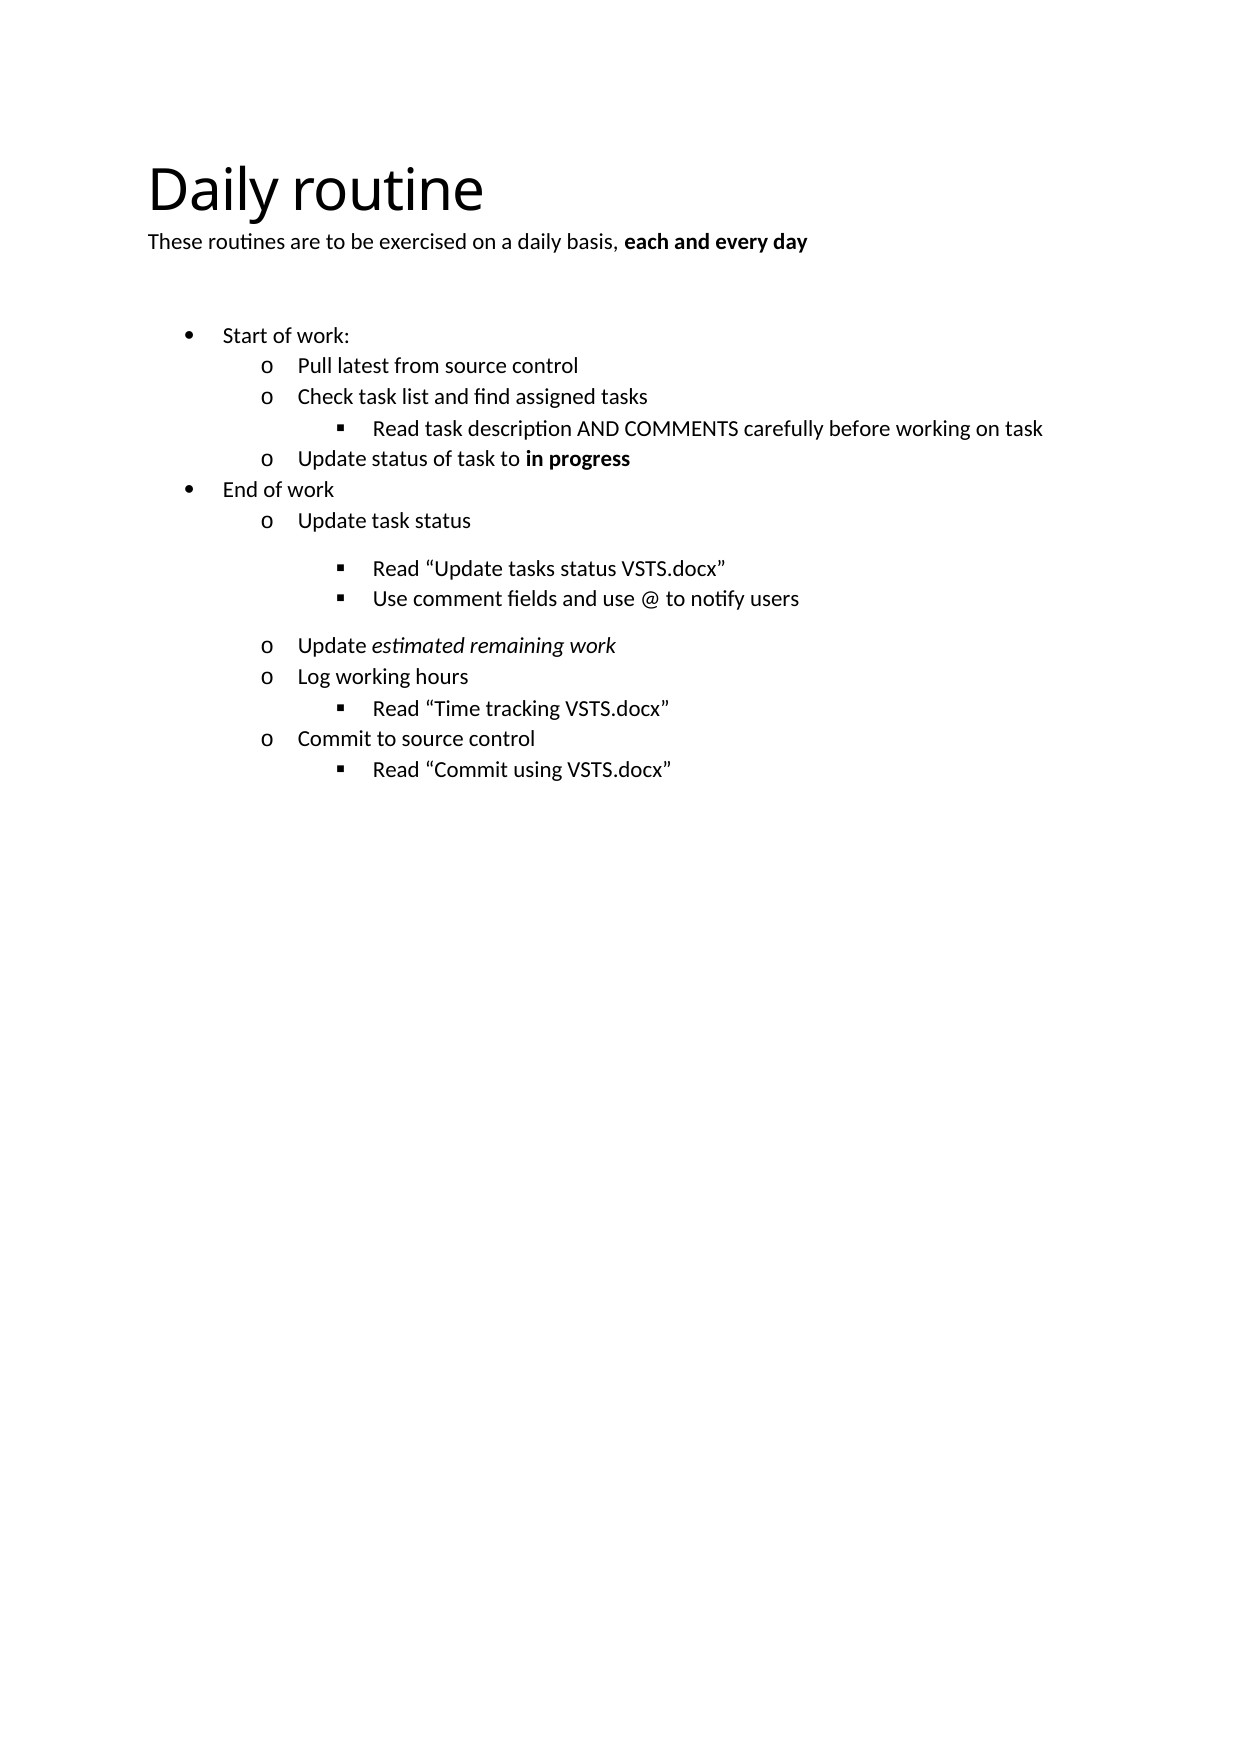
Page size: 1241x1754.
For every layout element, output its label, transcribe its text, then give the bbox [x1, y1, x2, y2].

list Pull latest from source control [260, 351, 1093, 380]
list Check task list and find assigned tasks [260, 382, 1093, 412]
list Update estimated remaining work [260, 631, 1093, 660]
title Daily routine [148, 148, 1093, 227]
list Update task status [260, 506, 1093, 535]
list Commit to source control [260, 724, 1093, 753]
list Start of work: [185, 321, 1093, 349]
list End of work [185, 476, 1093, 504]
list Read “Time tracking VSTS.docx” [335, 694, 1093, 722]
text These routines are to be exercised on a daily basis, each and every day [148, 227, 1093, 255]
list Log working hours [260, 662, 1093, 692]
list Use comment fields and use @ to notify users [335, 584, 1093, 612]
list Update status of task to in progress [260, 444, 1093, 473]
list Read task description AND COMMENTS carefully before working on task [335, 414, 1093, 442]
list Read “Commit using VSTS.docx” [335, 756, 1093, 784]
list Read “Update tasks status VSTS.docx” [335, 554, 1093, 582]
